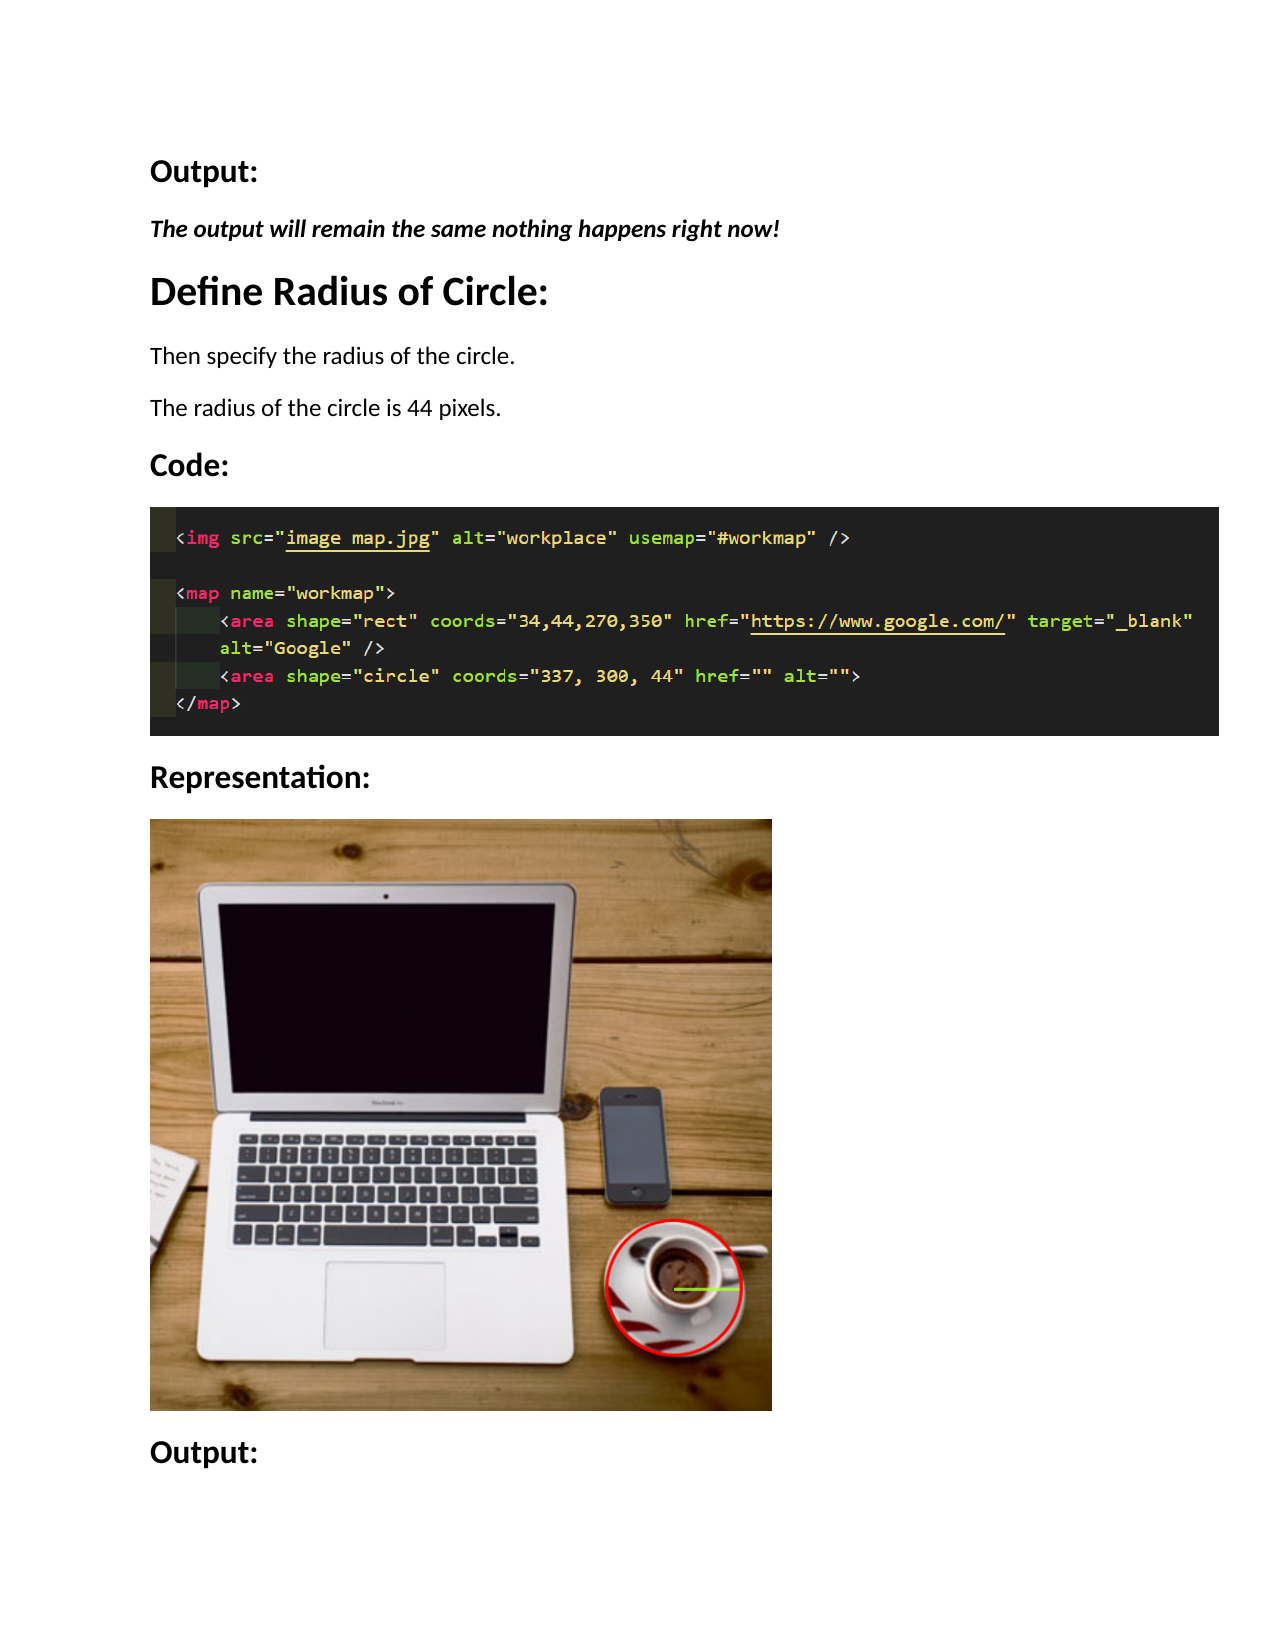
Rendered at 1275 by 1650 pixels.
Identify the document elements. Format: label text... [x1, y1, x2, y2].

text Output: [150, 1431, 1125, 1472]
picture [150, 507, 1219, 736]
text Define Radius of Circle: [150, 265, 1125, 316]
text Representation: [150, 756, 1125, 797]
text Then specify the radius of the circle. [150, 340, 1125, 371]
text Output: [150, 150, 1125, 191]
picture [150, 819, 772, 1411]
text The radius of the circle is 44 pixels. [150, 392, 1125, 422]
text Code: [150, 443, 1125, 484]
text The output will remain the same nothing happens right now! [150, 213, 1125, 244]
